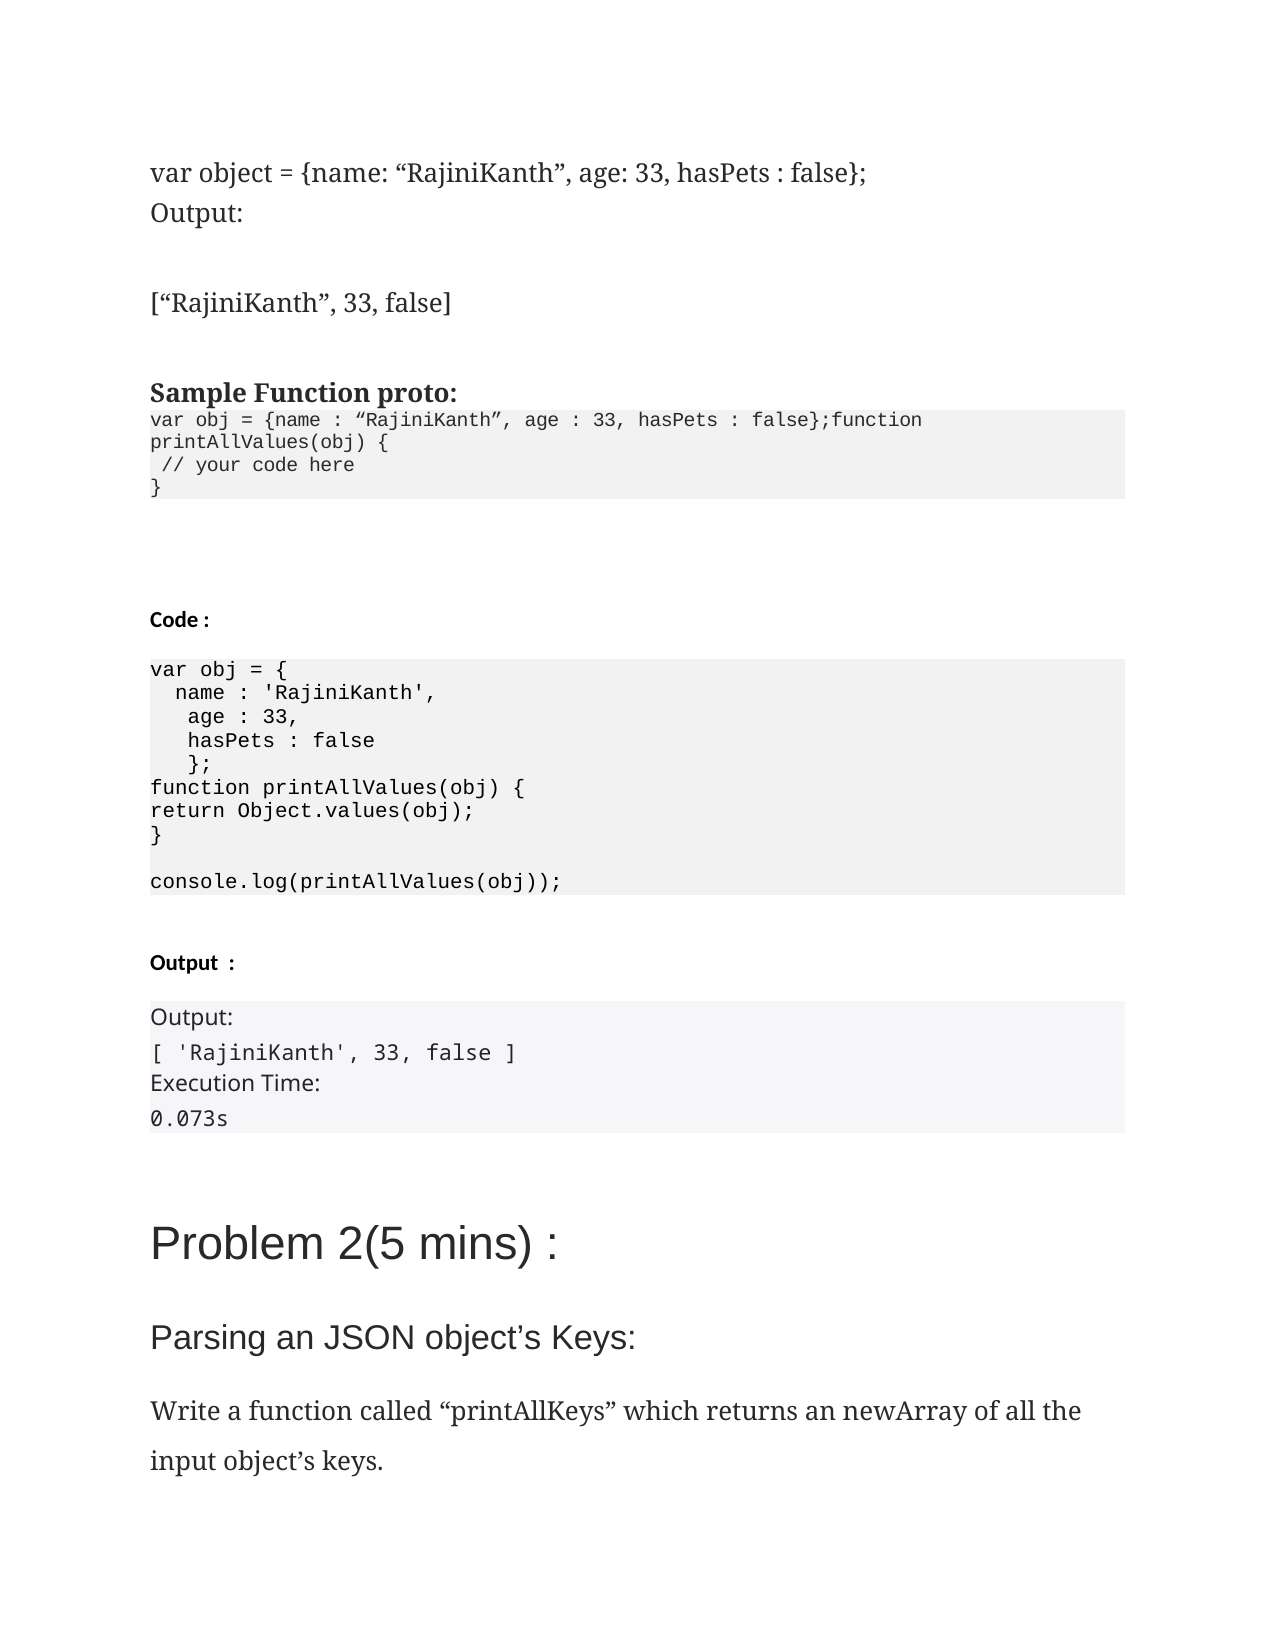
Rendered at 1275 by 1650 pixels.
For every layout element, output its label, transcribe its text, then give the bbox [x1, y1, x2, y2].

text var obj = {name : “RajiniKanth”, age : 33, hasPets : false};function printAllValues(obj) { // your code here } [150, 410, 1125, 499]
text 0.073s [150, 1103, 1125, 1133]
text function printAllValues(obj) { [150, 777, 1125, 801]
subtitle Parsing an JSON object’s Keys: [150, 1313, 1125, 1357]
subtitle Execution Time: [150, 1067, 1125, 1098]
text age : 33, [150, 706, 1125, 729]
text }; [150, 753, 1125, 777]
text } [150, 824, 1125, 848]
text console.log(printAllValues(obj)); [150, 871, 1125, 895]
subtitle Output: [150, 1001, 1125, 1032]
text return Object.values(obj); [150, 801, 1125, 824]
text Output : [150, 948, 1125, 976]
text name : 'RajiniKanth', [150, 682, 1125, 706]
text hasPets : false [150, 729, 1125, 753]
text Sample Function proto: [150, 370, 1125, 410]
text [“RajiniKanth”, 33, false] [150, 280, 1125, 320]
text var obj = { [150, 659, 1125, 682]
subtitle Problem 2(5 mins) : [150, 1213, 1125, 1270]
text Code : [150, 606, 1125, 634]
text Write a function called “printAllKeys” which returns an newArray of all the input object’s keys. [150, 1378, 1125, 1478]
text var object = {name: “RajiniKanth”, age: 33, hasPets : false}; Output: [150, 150, 1125, 230]
text [ 'RajiniKanth', 33, false ] [150, 1037, 1125, 1067]
